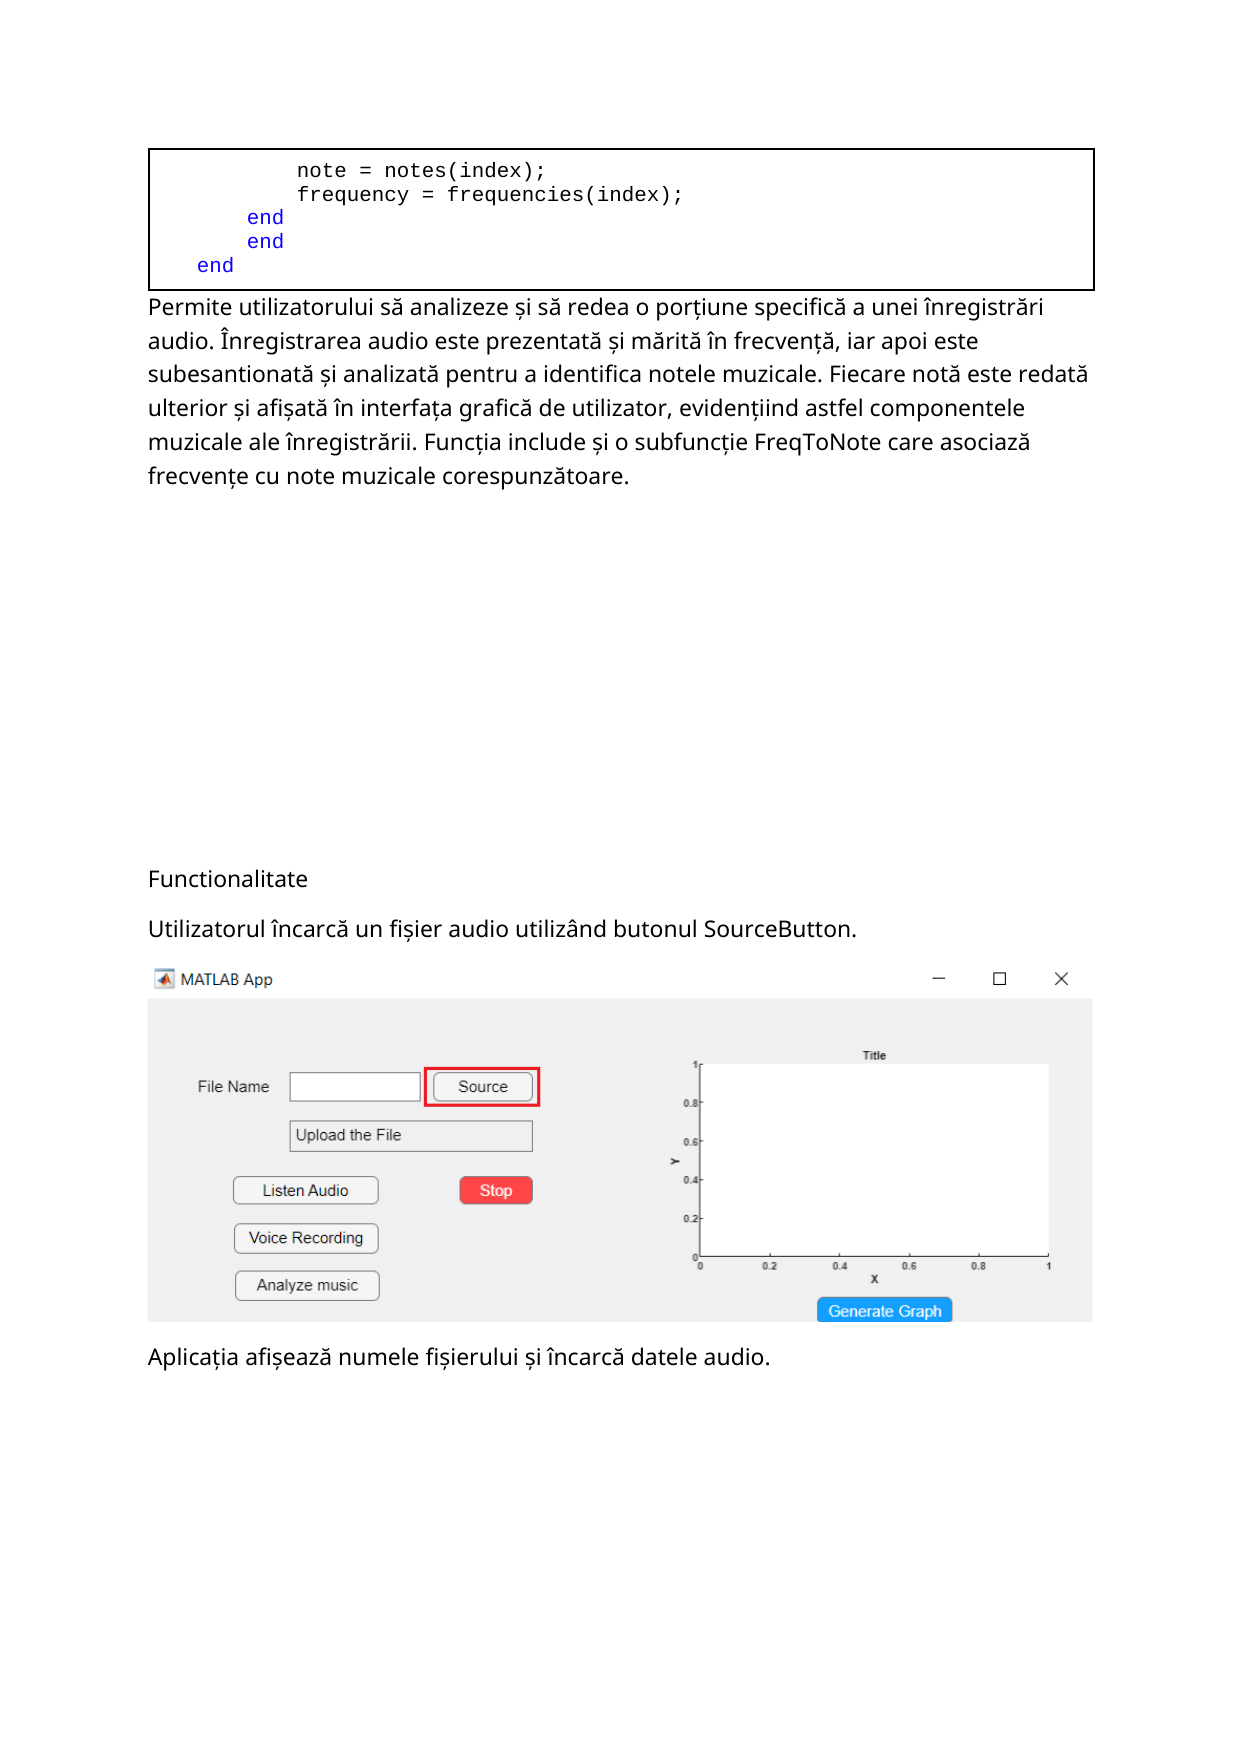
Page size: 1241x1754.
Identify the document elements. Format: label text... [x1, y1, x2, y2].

text Permite utilizatorului să analizeze și să redea o porțiune specifică a unei înregistrări audio. Înregistrarea audio este prezentată și mărită în frecvență, iar apoi este subesantionată și analizată pentru a identifica notele muzicale. Fiecare notă este redată ulterior și afișată în interfața grafică de utilizator, evidențiind astfel componentele muzicale ale înregistrării. Funcția include și o subfuncție FreqToNote care asociază frecvențe cu note muzicale corespunzătoare. [148, 291, 1093, 491]
text Aplicația afișează numele fișierului și încarcă datele audio. [148, 1341, 1093, 1372]
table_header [150, 150, 1093, 289]
picture [147, 963, 1093, 1322]
subtitle Functionalitate [148, 863, 1093, 894]
text Utilizatorul încarcă un fișier audio utilizând butonul SourceButton. [148, 913, 1093, 944]
